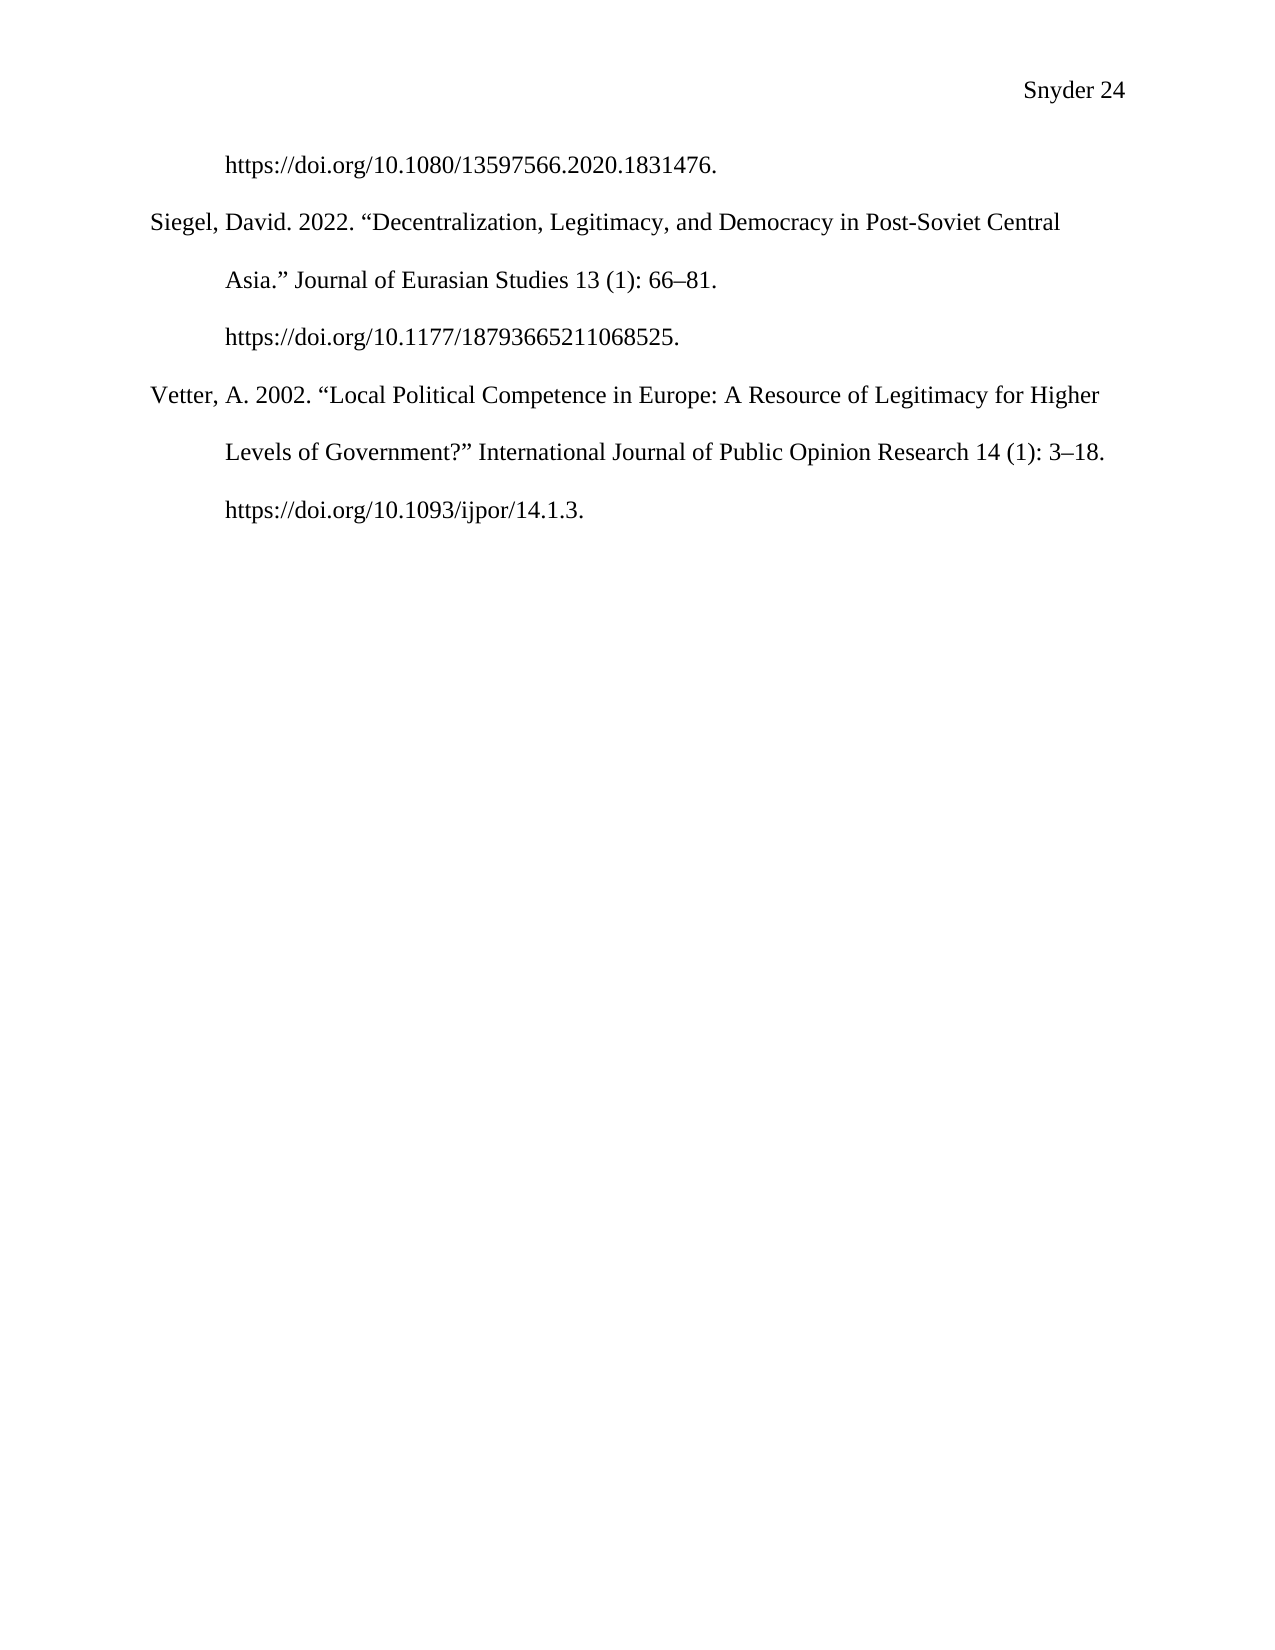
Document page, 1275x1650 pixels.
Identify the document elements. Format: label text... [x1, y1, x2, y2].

text Vetter, A. 2002. “Local Political Competence in Europe: A Resource of Legitimacy for Higher Levels of Government?” International Journal of Public Opinion Research 14 (1): 3–18. https://doi.org/10.1093/ijpor/14.1.3. [150, 380, 1125, 524]
text Siegel, David. 2022. “Decentralization, Legitimacy, and Democracy in Post-Soviet Central Asia.” Journal of Eurasian Studies 13 (1): 66–81. https://doi.org/10.1177/18793665211068525. [150, 207, 1125, 351]
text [150, 150, 1125, 179]
